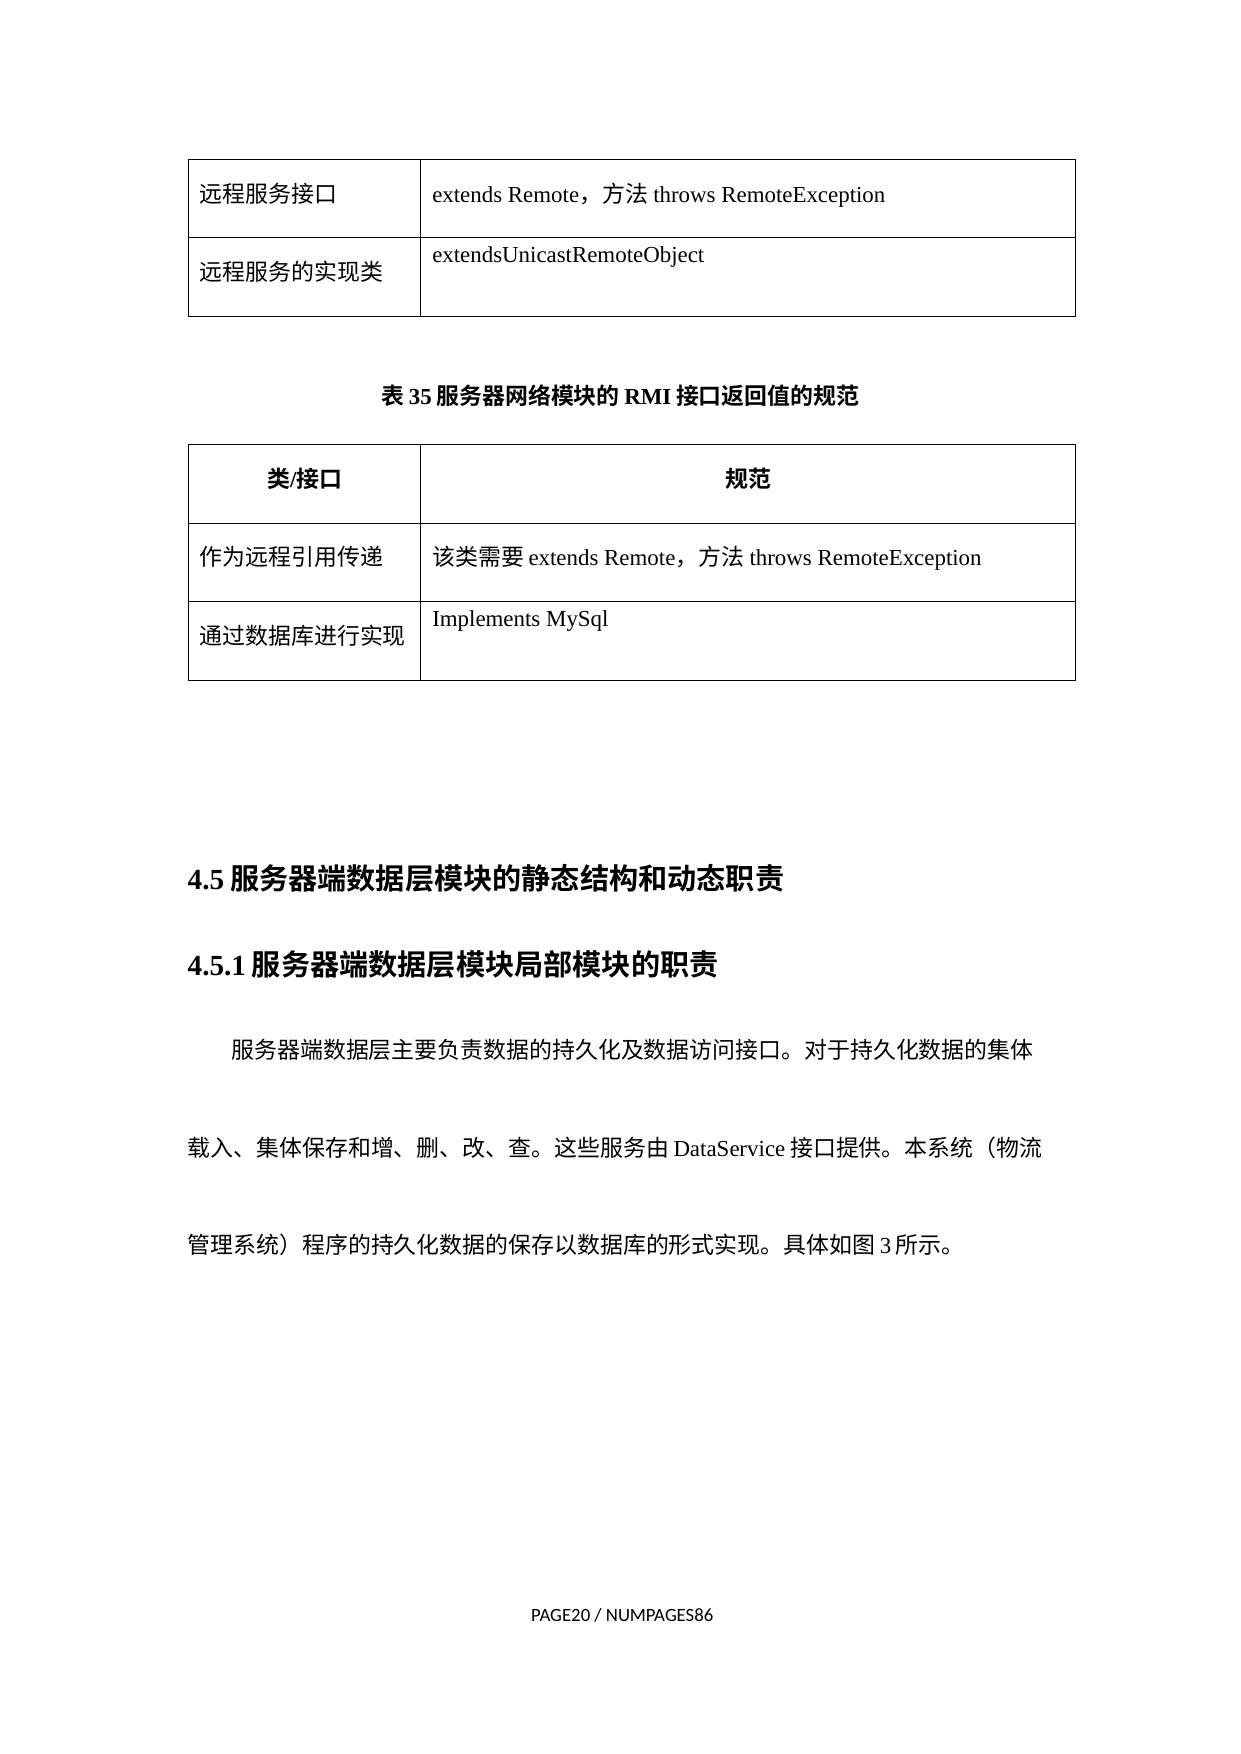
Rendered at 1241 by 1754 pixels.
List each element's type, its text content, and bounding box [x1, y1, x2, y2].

table_header 类/接口 [189, 445, 420, 522]
table_cell extendsUnicastRemoteObject [421, 238, 1075, 316]
text 服务器端数据层主要负责数据的持久化及数据访问接口。对于持久化数据的集体载入、集体保存和增、删、改、查。这些服务由DataService接口提供。本系统（物流管理系统）程序的持久化数据的保存以数据库的形式实现。具体如图3所示。 [187, 1016, 1053, 1276]
table_cell 该类需要extends Remote，方法 throws RemoteException [421, 524, 1075, 601]
text 表35服务器网络模块的RMI接口返回值的规范 [187, 362, 1053, 427]
text 4.5.1服务器端数据层模块局部模块的职责 [187, 930, 1053, 995]
table_cell 通过数据库进行实现 [189, 602, 420, 679]
table_header 规范 [421, 445, 1075, 522]
table_cell extends Remote，方法 throws RemoteException [421, 160, 1075, 237]
table_cell 作为远程引用传递 [189, 524, 420, 601]
table_cell Implements MySql [421, 602, 1075, 679]
table_cell 远程服务接口 [189, 160, 420, 237]
table_cell 远程服务的实现类 [189, 238, 420, 316]
text 4.5服务器端数据层模块的静态结构和动态职责 [187, 844, 1053, 909]
